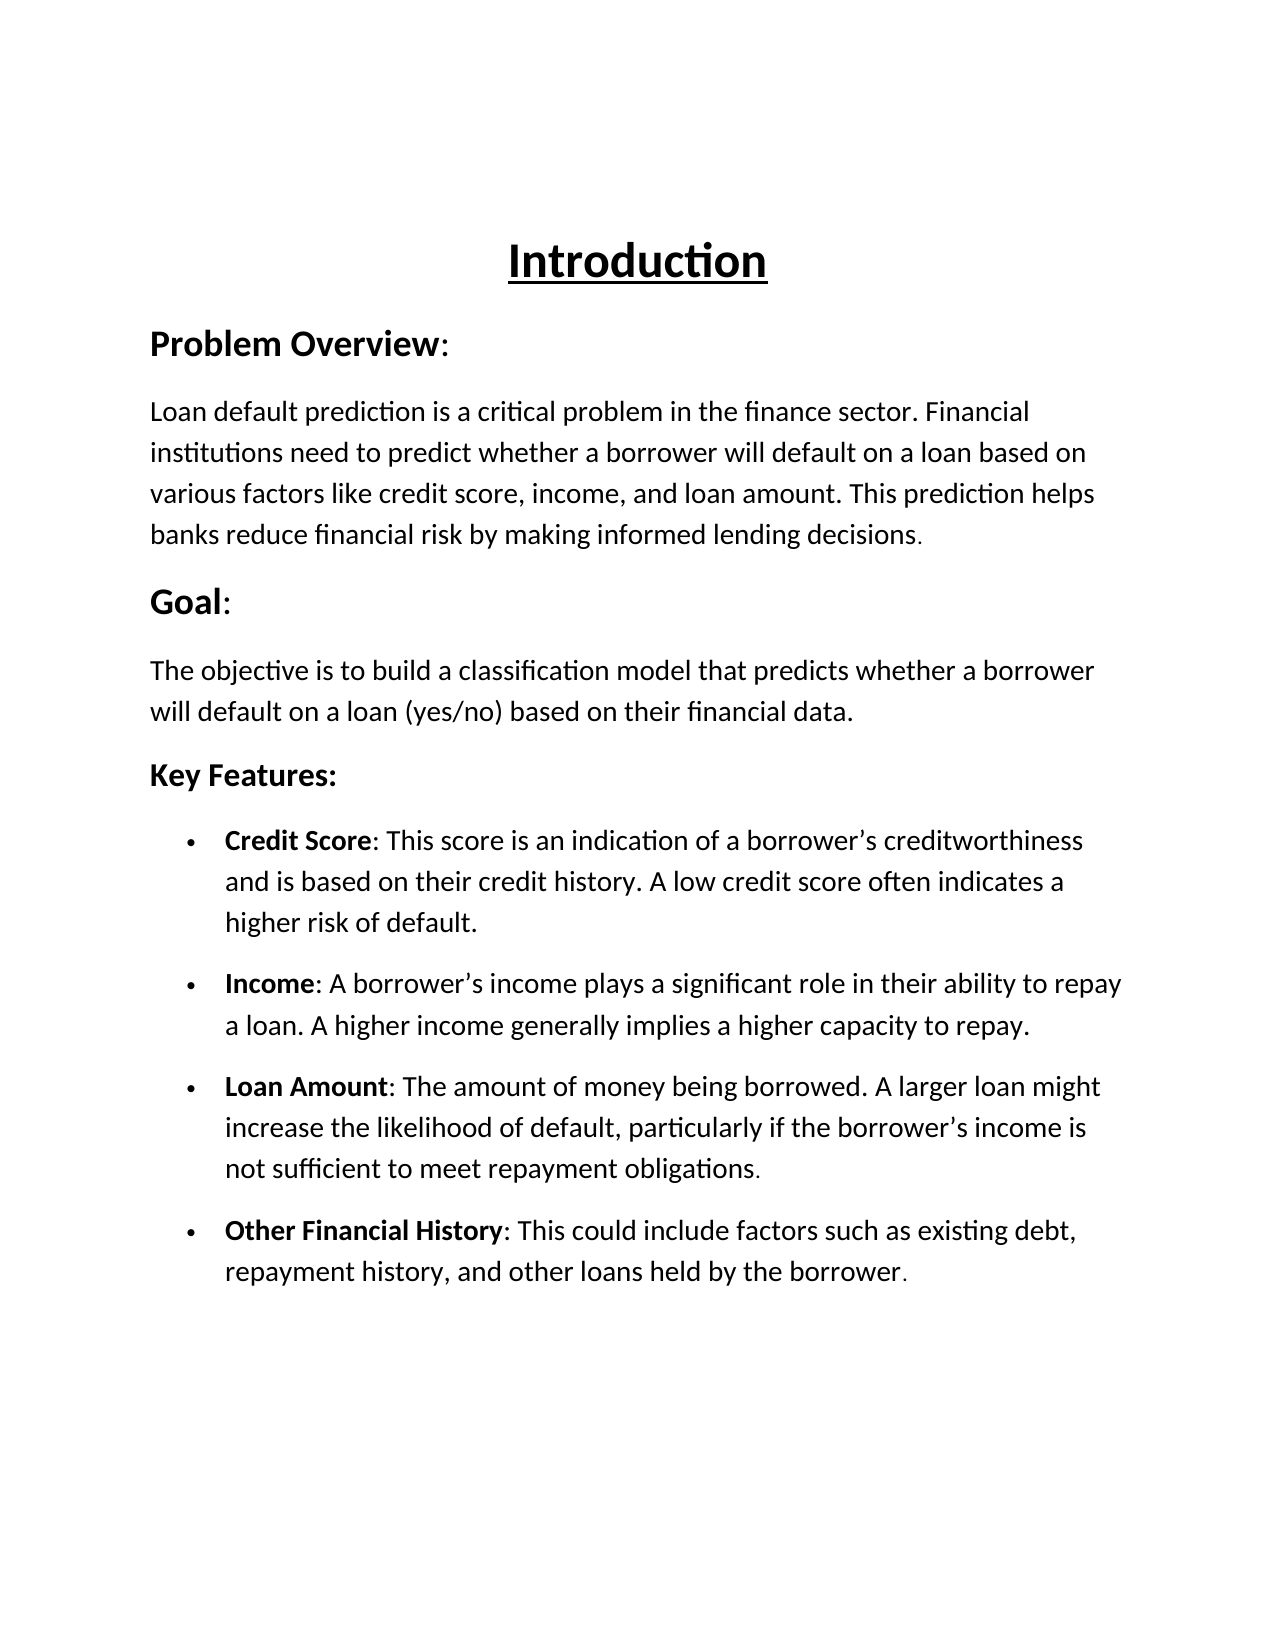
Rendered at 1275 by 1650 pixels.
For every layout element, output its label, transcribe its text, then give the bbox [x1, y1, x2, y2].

text Goal: [150, 578, 1125, 624]
list Credit Score: This score is an indication of a borrower’s creditworthiness and is based on their credit history. A low credit score often indicates a higher risk of default. [187, 822, 1125, 939]
list Income: A borrower’s income plays a significant role in their ability to repay a loan. A higher income generally implies a higher capacity to repay. [187, 966, 1125, 1042]
text Introduction [150, 229, 1125, 290]
list Loan Amount: The amount of money being borrowed. A larger loan might increase the likelihood of default, particularly if the borrower’s income is not sufficient to meet repayment obligations. [187, 1068, 1125, 1186]
text Loan default prediction is a critical problem in the finance sector. Financial institutions need to predict whether a borrower will default on a loan based on various factors like credit score, income, and loan amount. This prediction helps banks reduce financial risk by making informed lending decisions. [150, 393, 1125, 552]
list Other Financial History: This could include factors such as existing debt, repayment history, and other loans held by the borrower. [187, 1212, 1125, 1288]
text Problem Overview: [150, 320, 1125, 366]
text Key Features: [150, 754, 1125, 795]
text The objective is to build a classification model that predicts whether a borrower will default on a loan (yes/no) based on their financial data. [150, 652, 1125, 728]
